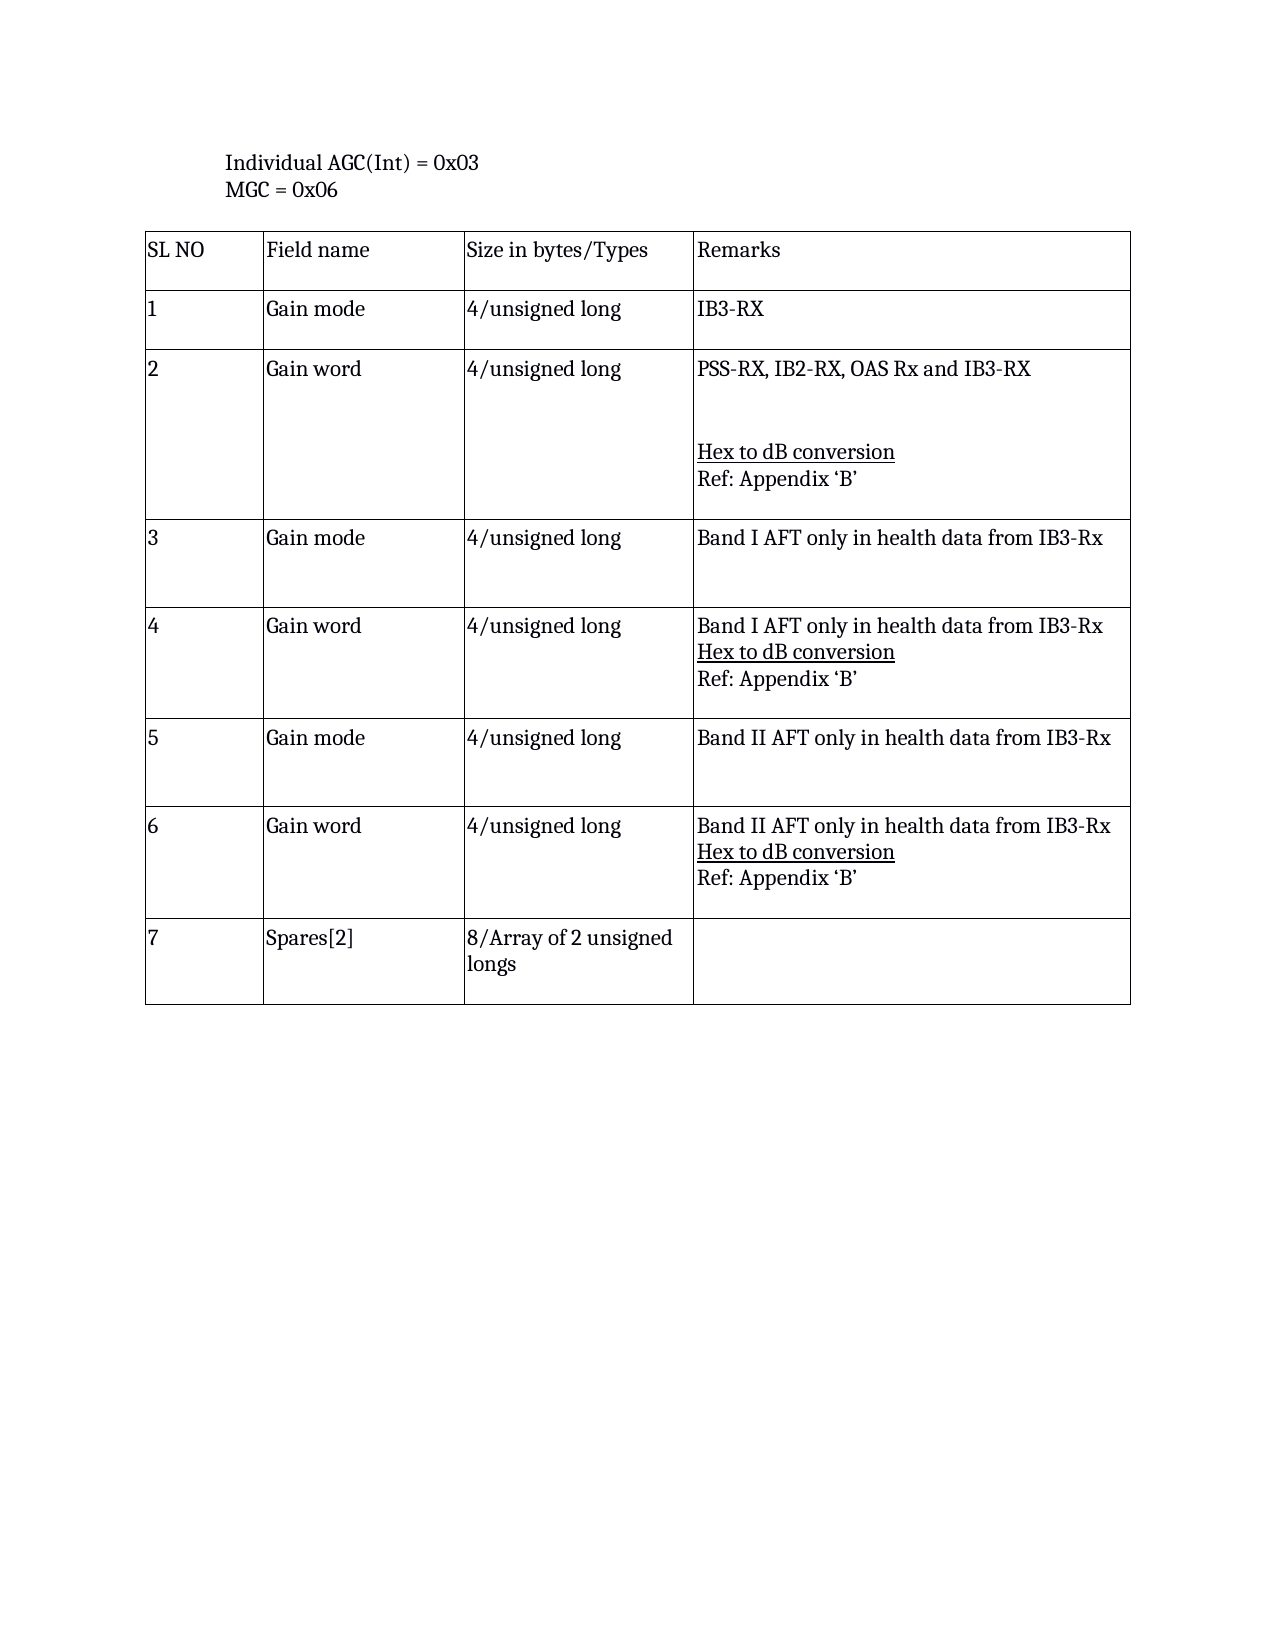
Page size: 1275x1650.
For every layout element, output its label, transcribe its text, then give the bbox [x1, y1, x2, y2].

table_cell Band I AFT only in health data from IB3-Rx Hex to dB conversion Ref: Appendix ‘B’ [694, 608, 1130, 718]
text Individual AGC(Int) = 0x03 [225, 150, 1125, 176]
table_cell 4/unsigned long [465, 520, 693, 606]
table_cell 8/Array of 2 unsigned longs [465, 919, 693, 1004]
table_cell 4/unsigned long [465, 719, 693, 806]
table_cell 3 [146, 520, 263, 606]
table_cell 4/unsigned long [465, 350, 693, 518]
table_cell 1 [146, 291, 263, 349]
table_cell PSS-RX, IB2-RX, OAS Rx and IB3-RX Hex to dB conversion Ref: Appendix ‘B’ [694, 350, 1130, 518]
table_cell [694, 919, 1130, 1004]
table_cell Gain mode [264, 291, 464, 349]
table_cell 4/unsigned long [465, 807, 693, 918]
table_cell 2 [146, 350, 263, 518]
table_header Field name [264, 232, 464, 290]
text MGC = 0x06 [225, 176, 1125, 203]
table_cell Band I AFT only in health data from IB3-Rx [694, 520, 1130, 606]
table_cell Gain word [264, 350, 464, 518]
table_cell 6 [146, 807, 263, 918]
table_header Size in bytes/Types [465, 232, 693, 290]
table_cell Gain mode [264, 520, 464, 606]
table_cell 5 [146, 719, 263, 806]
table_cell Spares[2] [264, 919, 464, 1004]
table_header SL NO [146, 232, 263, 290]
table_cell Band II AFT only in health data from IB3-Rx Hex to dB conversion Ref: Appendix ‘B’ [694, 807, 1130, 918]
table_cell Gain word [264, 608, 464, 718]
table_cell Band II AFT only in health data from IB3-Rx [694, 719, 1130, 806]
table_cell 4/unsigned long [465, 291, 693, 349]
table_cell IB3-RX [694, 291, 1130, 349]
table_cell Gain word [264, 807, 464, 918]
table_cell 4 [146, 608, 263, 718]
table_cell 7 [146, 919, 263, 1004]
table_cell Gain mode [264, 719, 464, 806]
table_header Remarks [694, 232, 1130, 290]
table_cell 4/unsigned long [465, 608, 693, 718]
